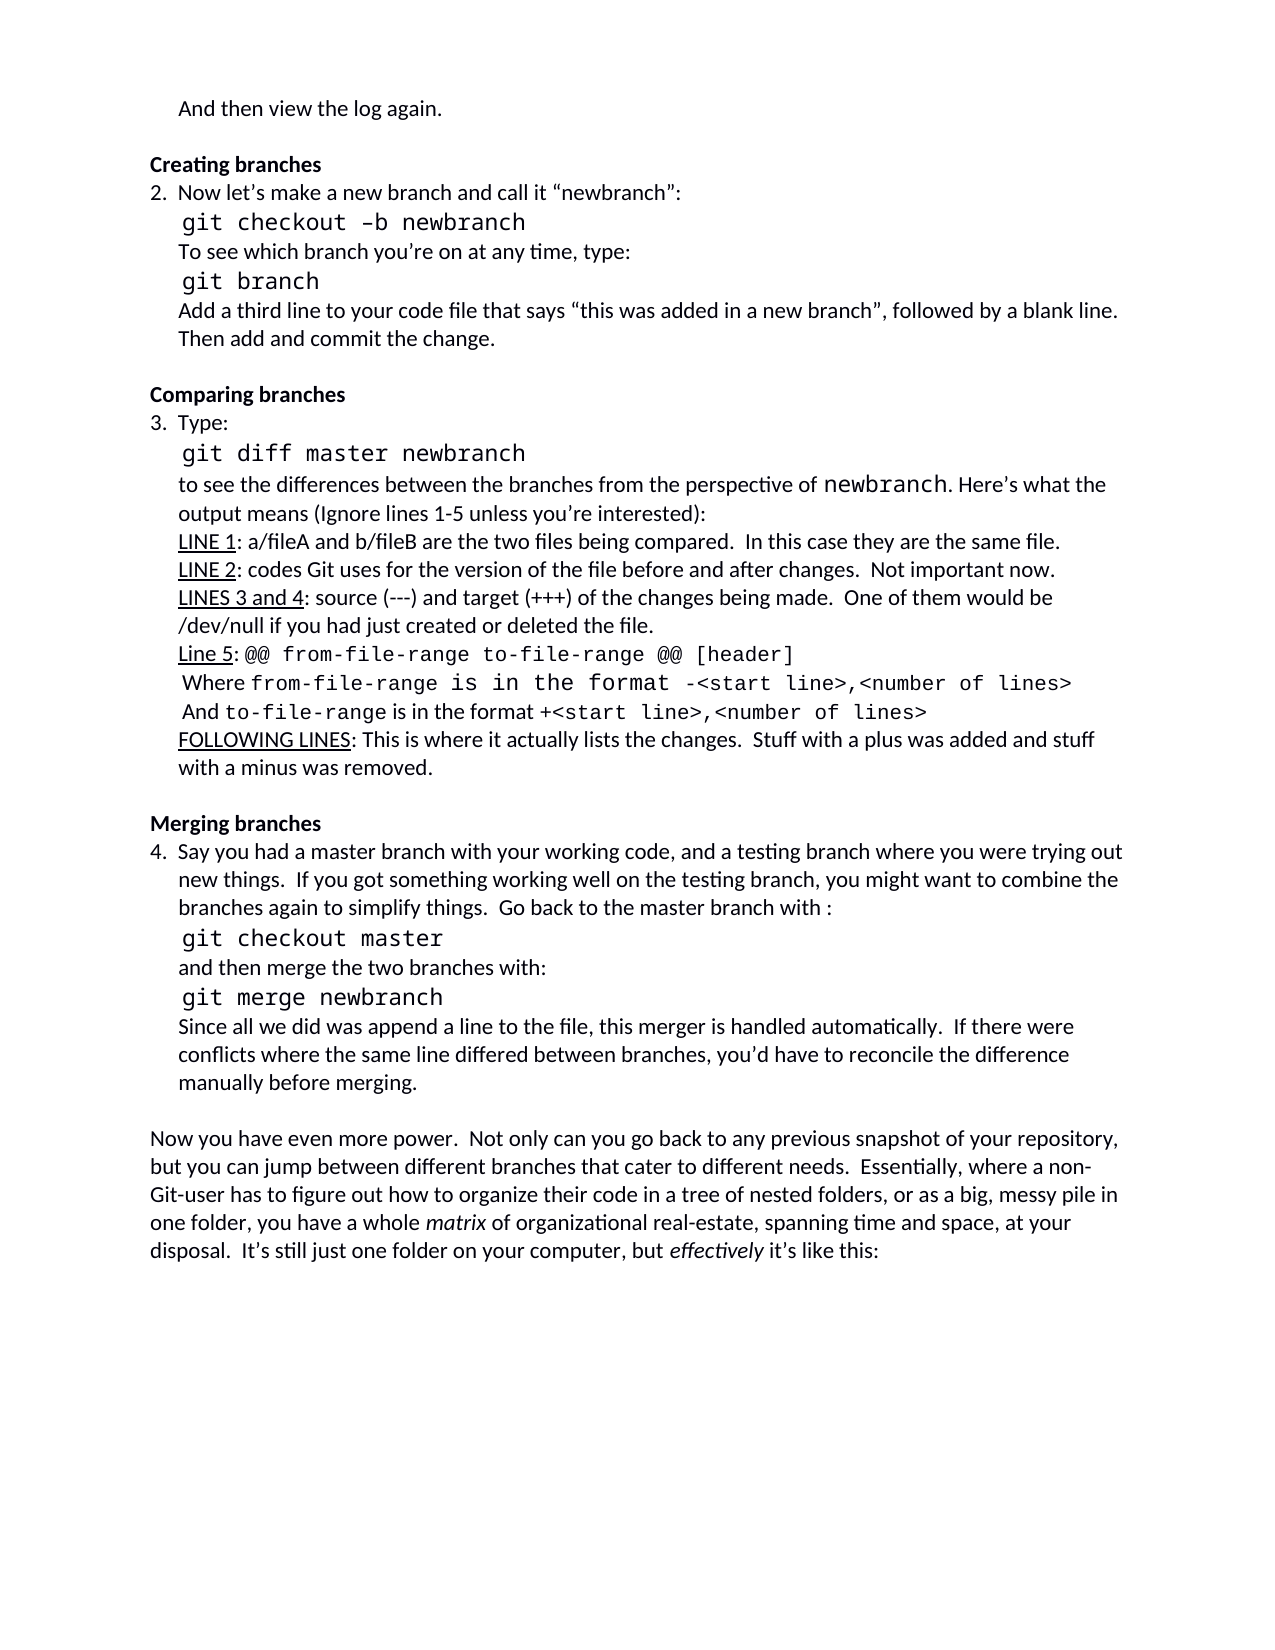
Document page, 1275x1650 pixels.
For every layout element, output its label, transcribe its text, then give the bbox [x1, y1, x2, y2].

text Since all we did was append a line to the file, this merger is handled automatically. If there were conflicts where the same line differed between branches, you’d have to reconcile the difference manually before merging. [178, 1012, 1125, 1096]
text Merging branches [150, 809, 1125, 837]
text 3. Type: [150, 408, 1125, 436]
text And to-file-range is in the format +<start line>,<number of lines> [150, 697, 1125, 725]
text LINE 1: a/fileA and b/fileB are the two files being compared. In this case they are the same file. [178, 527, 1125, 555]
text LINE 2: codes Git uses for the version of the file before and after changes. Not important now. [178, 555, 1125, 583]
text Creating branches [150, 150, 1125, 178]
text Comparing branches [150, 380, 1125, 408]
text git checkout –b newbranch [150, 206, 1125, 237]
text Now you have even more power. Not only can you go back to any previous snapshot of your repository, but you can jump between different branches that cater to different needs. Essentially, where a non-Git-user has to figure out how to organize their code in a tree of nested folders, or as a big, messy pile in one folder, you have a whole matrix of organizational real-estate, spanning time and space, at your disposal. It’s still just one folder on your computer, but effectively it’s like this: [150, 1124, 1125, 1264]
text and then merge the two branches with: [178, 953, 1125, 981]
text FOLLOWING LINES: This is where it actually lists the changes. Stuff with a plus was added and stuff with a minus was removed. [178, 725, 1125, 781]
text 2. Now let’s make a new branch and call it “newbranch”: [150, 178, 1125, 206]
text Where from-file-range is in the format -<start line>,<number of lines> [150, 668, 1125, 697]
text And then view the log again. [178, 94, 1125, 122]
text LINES 3 and 4: source (---) and target (+++) of the changes being made. One of them would be /dev/null if you had just created or deleted the file. [178, 583, 1125, 639]
text Line 5: @@ from-file-range to-file-range @@ [header] [178, 639, 1125, 668]
text to see the differences between the branches from the perspective of newbranch. Here’s what the output means (Ignore lines 1-5 unless you’re interested): [178, 468, 1125, 527]
text git diff master newbranch [150, 436, 1125, 468]
text To see which branch you’re on at any time, type: [178, 237, 1125, 265]
text git merge newbranch [150, 981, 1125, 1012]
text git branch [150, 265, 1125, 296]
text git checkout master [150, 921, 1125, 953]
text Add a third line to your code file that says “this was added in a new branch”, followed by a blank line. Then add and commit the change. [178, 296, 1125, 352]
text 4. Say you had a master branch with your working code, and a testing branch where you were trying out new things. If you got something working well on the testing branch, you might want to combine the branches again to simplify things. Go back to the master branch with : [150, 837, 1125, 921]
